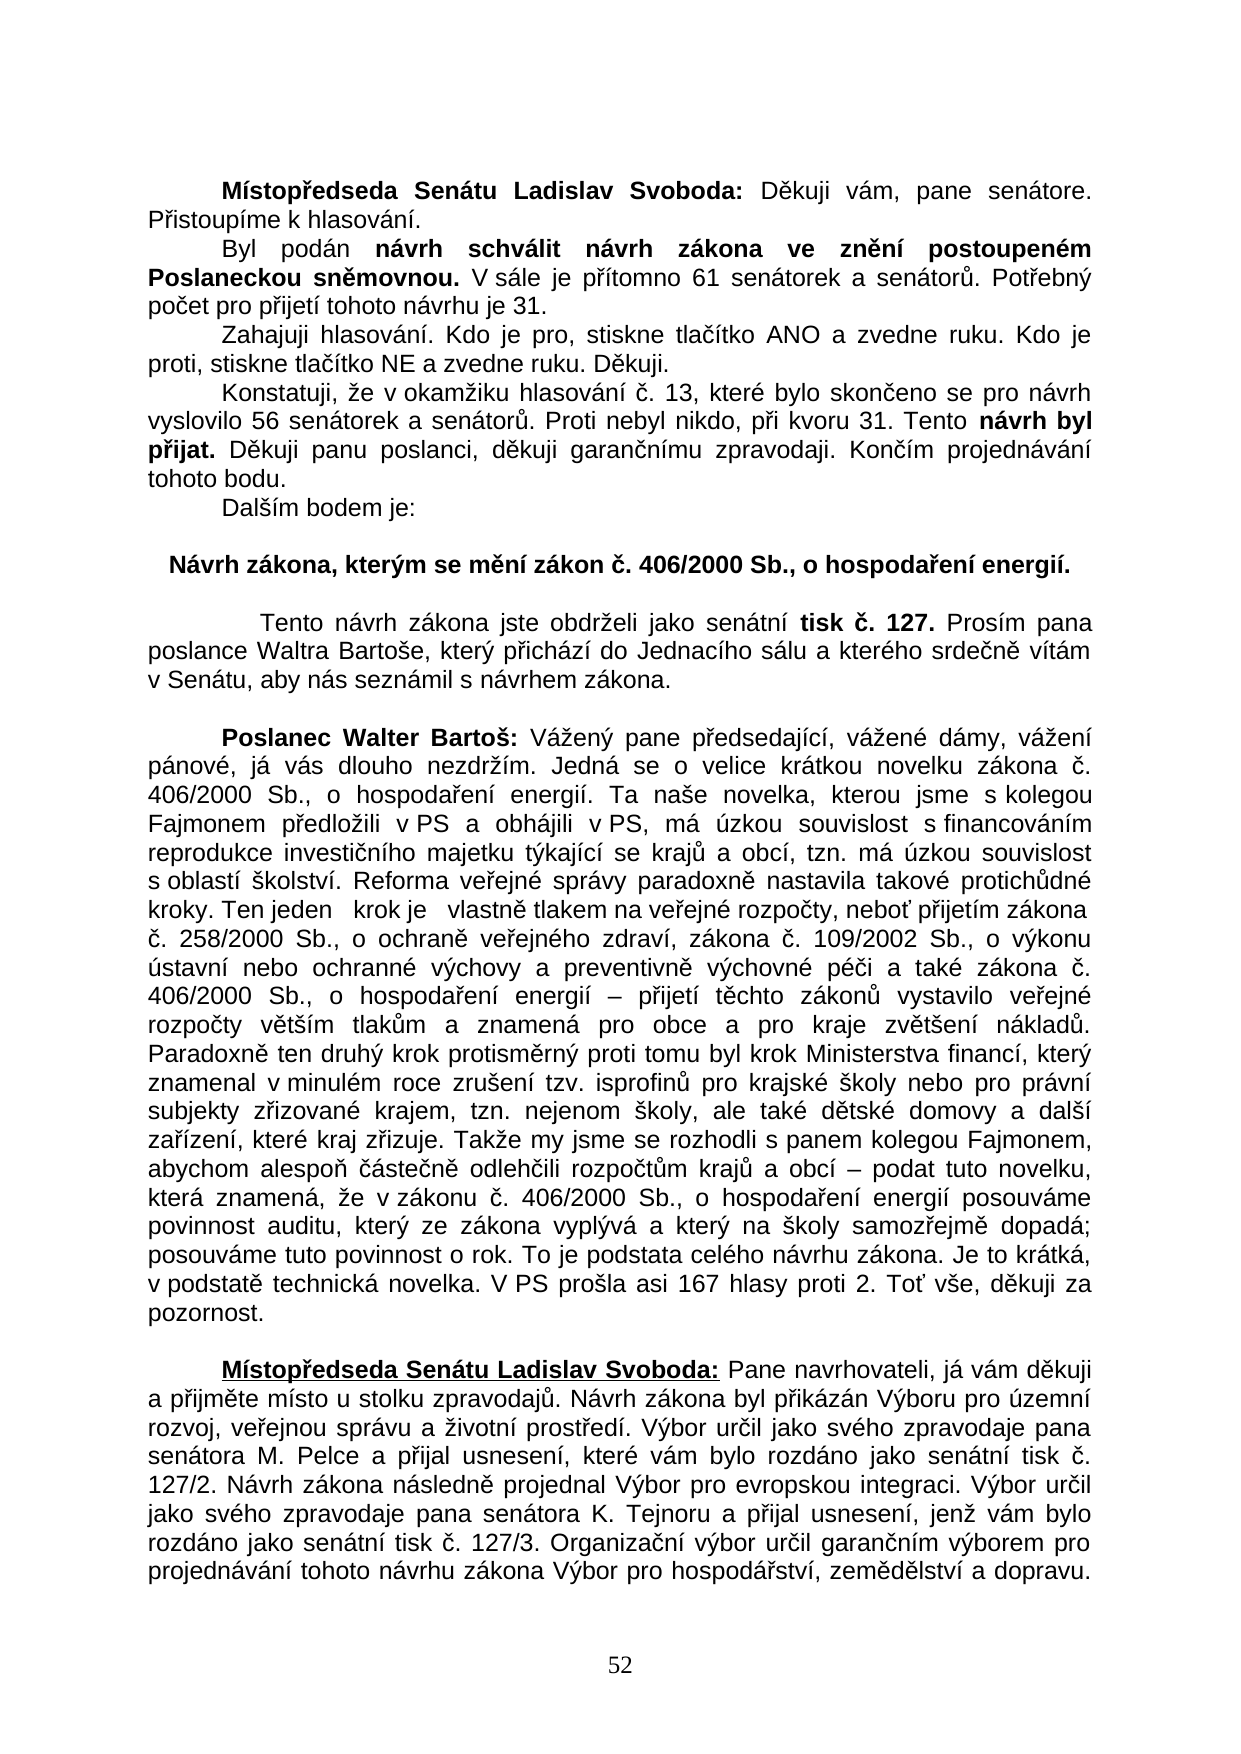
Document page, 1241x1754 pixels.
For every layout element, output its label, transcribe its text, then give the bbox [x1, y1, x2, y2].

text Byl podán návrh schválit návrh zákona ve znění postoupeném Poslaneckou sněmovnou. V sále je přítomno 61 senátorek a senátorů. Potřebný počet pro přijetí tohoto návrhu je 31. [148, 234, 1093, 320]
text Konstatuji, že v okamžiku hlasování č. 13, které bylo skončeno se pro návrh vyslovilo 56 senátorek a senátorů. Proti nebyl nikdo, při kvoru 31. Tento návrh byl přijat. Děkuji panu poslanci, děkuji garančnímu zpravodaji. Končím projednávání tohoto bodu. [148, 378, 1093, 493]
text Návrh zákona, kterým se mění zákon č. 406/2000 Sb., o hospodaření energií. [148, 550, 1093, 579]
text č. 258/2000 Sb., o ochraně veřejného zdraví, zákona č. 109/2002 Sb., o výkonu ústavní nebo ochranné výchovy a preventivně výchovné péči a také zákona č. 406/2000 Sb., o hospodaření energií – přijetí těchto zákonů vystavilo veřejné rozpočty větším tlakům a znamená pro obce a pro kraje zvětšení nákladů. Paradoxně ten druhý krok protisměrný proti tomu byl krok Ministerstva financí, který znamenal v minulém roce zrušení tzv. isprofinů pro krajské školy nebo pro právní subjekty zřizované krajem, tzn. nejenom školy, ale také dětské domovy a další zařízení, které kraj zřizuje. Takže my jsme se rozhodli s panem kolegou Fajmonem, abychom alespoň částečně odlehčili rozpočtům krajů a obcí – podat tuto novelku, která znamená, že v zákonu č. 406/2000 Sb., o hospodaření energií posouváme povinnost auditu, který ze zákona vyplývá a který na školy samozřejmě dopadá; posouváme tuto povinnost o rok. To je podstata celého návrhu zákona. Je to krátká, v podstatě technická novelka. V PS prošla asi 167 hlasy proti 2. Toť vše, děkuji za pozornost. [148, 924, 1093, 1326]
text Poslanec Walter Bartoš: Vážený pane předsedající, vážené dámy, vážení pánové, já vás dlouho nezdržím. Jedná se o velice krátkou novelku zákona č. 406/2000 Sb., o hospodaření energií. Ta naše novelka, kterou jsme s kolegou Fajmonem předložili v PS a obhájili v PS, má úzkou souvislost s financováním reprodukce investičního majetku týkající se krajů a obcí, tzn. má úzkou souvislost s oblastí školství. Reforma veřejné správy paradoxně nastavila takové protichůdné kroky. Ten jeden krok je vlastně tlakem na veřejné rozpočty, neboť přijetím zákona [148, 723, 1093, 924]
text Zahajuji hlasování. Kdo je pro, stiskne tlačítko ANO a zvedne ruku. Kdo je proti, stiskne tlačítko NE a zvedne ruku. Děkuji. [148, 320, 1093, 378]
text Místopředseda Senátu Ladislav Svoboda: Děkuji vám, pane senátore. Přistoupíme k hlasování. [148, 176, 1093, 234]
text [148, 1355, 1093, 1585]
text <A NAME='st127'></A>Dalším bodem je: [148, 493, 1093, 521]
text Tento návrh zákona jste obdrželi jako senátní tisk č. 127. Prosím pana poslance Waltra Bartoše, který přichází do Jednacího sálu a kterého srdečně vítám v Senátu, aby nás seznámil s návrhem zákona. [148, 608, 1093, 694]
